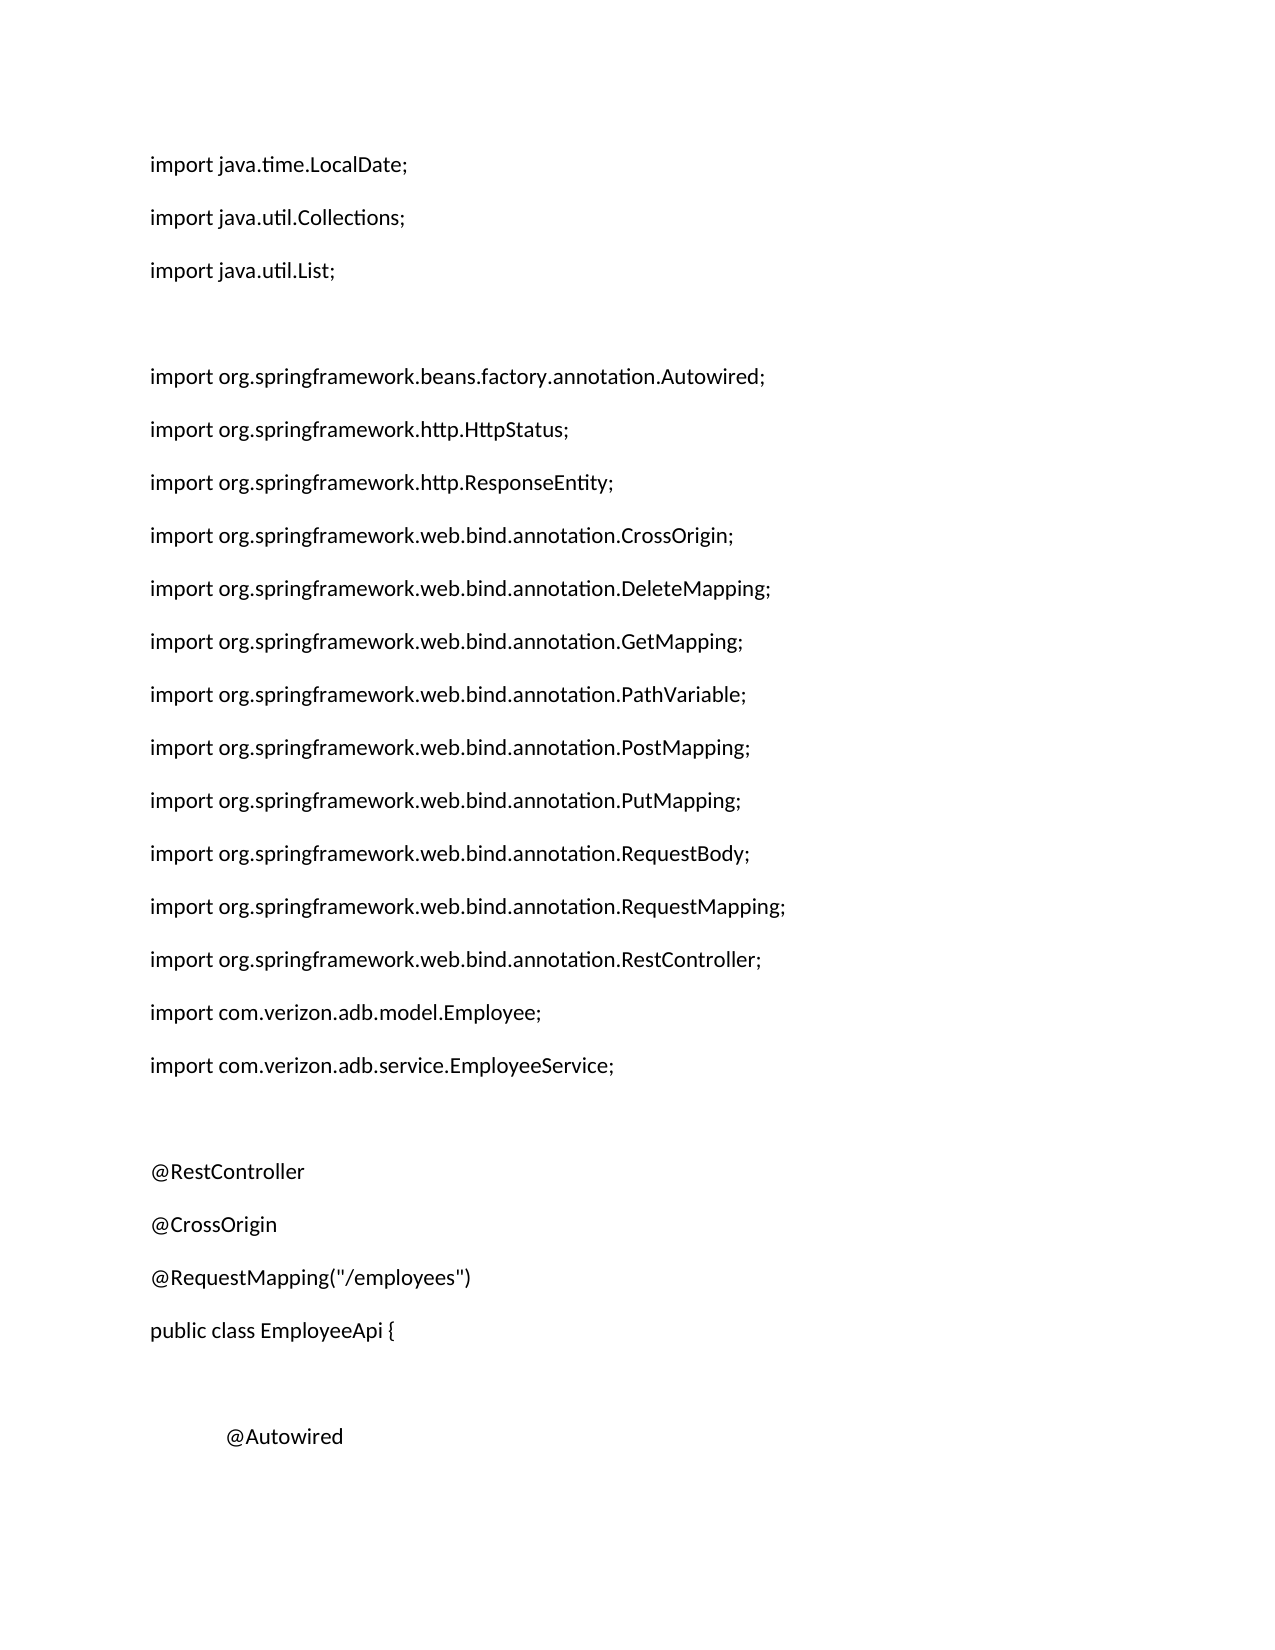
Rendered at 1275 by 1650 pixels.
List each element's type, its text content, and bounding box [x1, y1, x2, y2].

text import java.time.LocalDate; [150, 150, 1125, 178]
text import org.springframework.http.HttpStatus; [150, 415, 1125, 443]
text import java.util.Collections; [150, 203, 1125, 231]
text import org.springframework.web.bind.annotation.RestController; [150, 945, 1125, 973]
text import java.util.List; [150, 256, 1125, 284]
text import org.springframework.web.bind.annotation.RequestBody; [150, 839, 1125, 867]
text import org.springframework.web.bind.annotation.RequestMapping; [150, 892, 1125, 920]
text @RestController [150, 1157, 1125, 1185]
text import org.springframework.web.bind.annotation.PathVariable; [150, 680, 1125, 708]
text @CrossOrigin [150, 1210, 1125, 1238]
text import org.springframework.web.bind.annotation.PutMapping; [150, 786, 1125, 814]
text import org.springframework.web.bind.annotation.DeleteMapping; [150, 574, 1125, 602]
text public class EmployeeApi { [150, 1316, 1125, 1344]
text import org.springframework.beans.factory.annotation.Autowired; [150, 362, 1125, 390]
text import org.springframework.web.bind.annotation.CrossOrigin; [150, 521, 1125, 549]
text import org.springframework.web.bind.annotation.PostMapping; [150, 733, 1125, 761]
text @RequestMapping("/employees") [150, 1263, 1125, 1291]
text import com.verizon.adb.model.Employee; [150, 998, 1125, 1026]
text import org.springframework.http.ResponseEntity; [150, 468, 1125, 496]
text import org.springframework.web.bind.annotation.GetMapping; [150, 627, 1125, 655]
text @Autowired [150, 1422, 1125, 1451]
text import com.verizon.adb.service.EmployeeService; [150, 1051, 1125, 1079]
